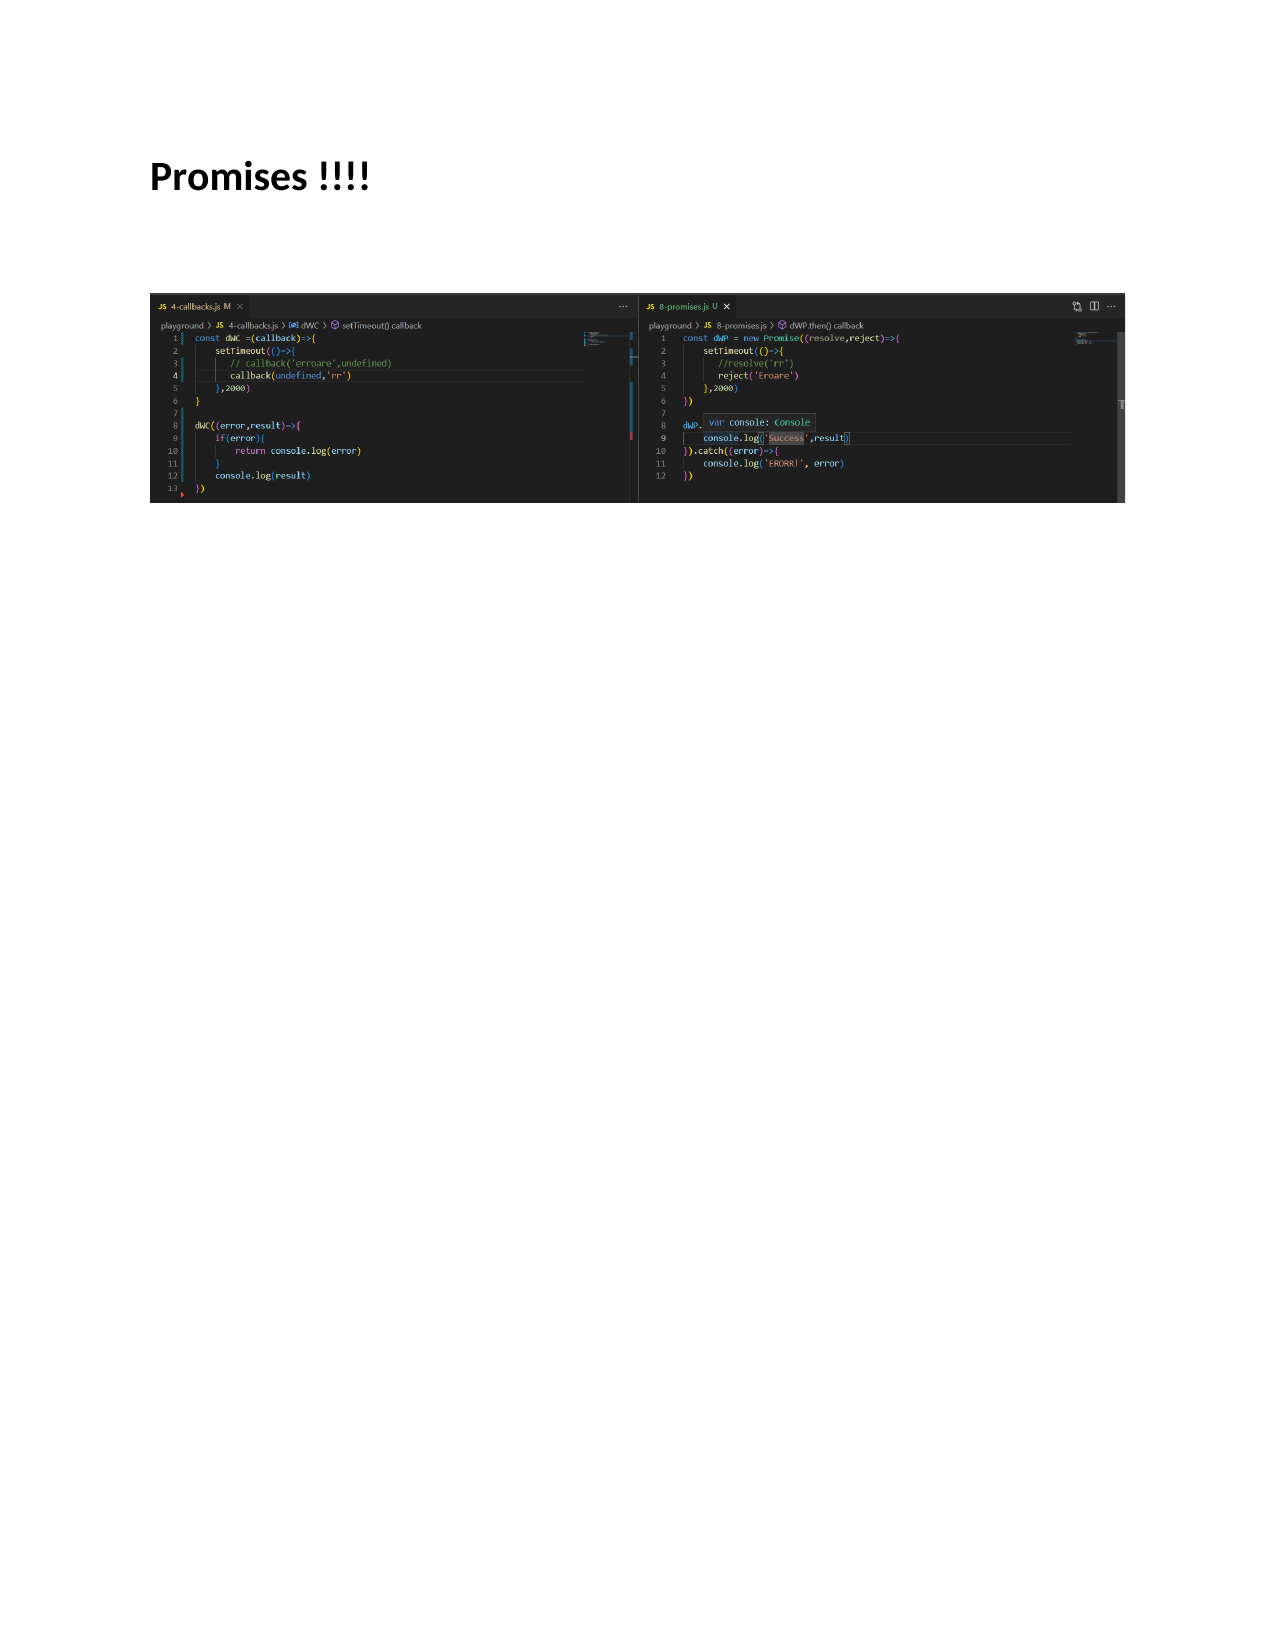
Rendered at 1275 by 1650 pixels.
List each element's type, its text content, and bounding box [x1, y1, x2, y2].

picture [150, 293, 1125, 503]
text Promises !!!! [150, 150, 1125, 201]
